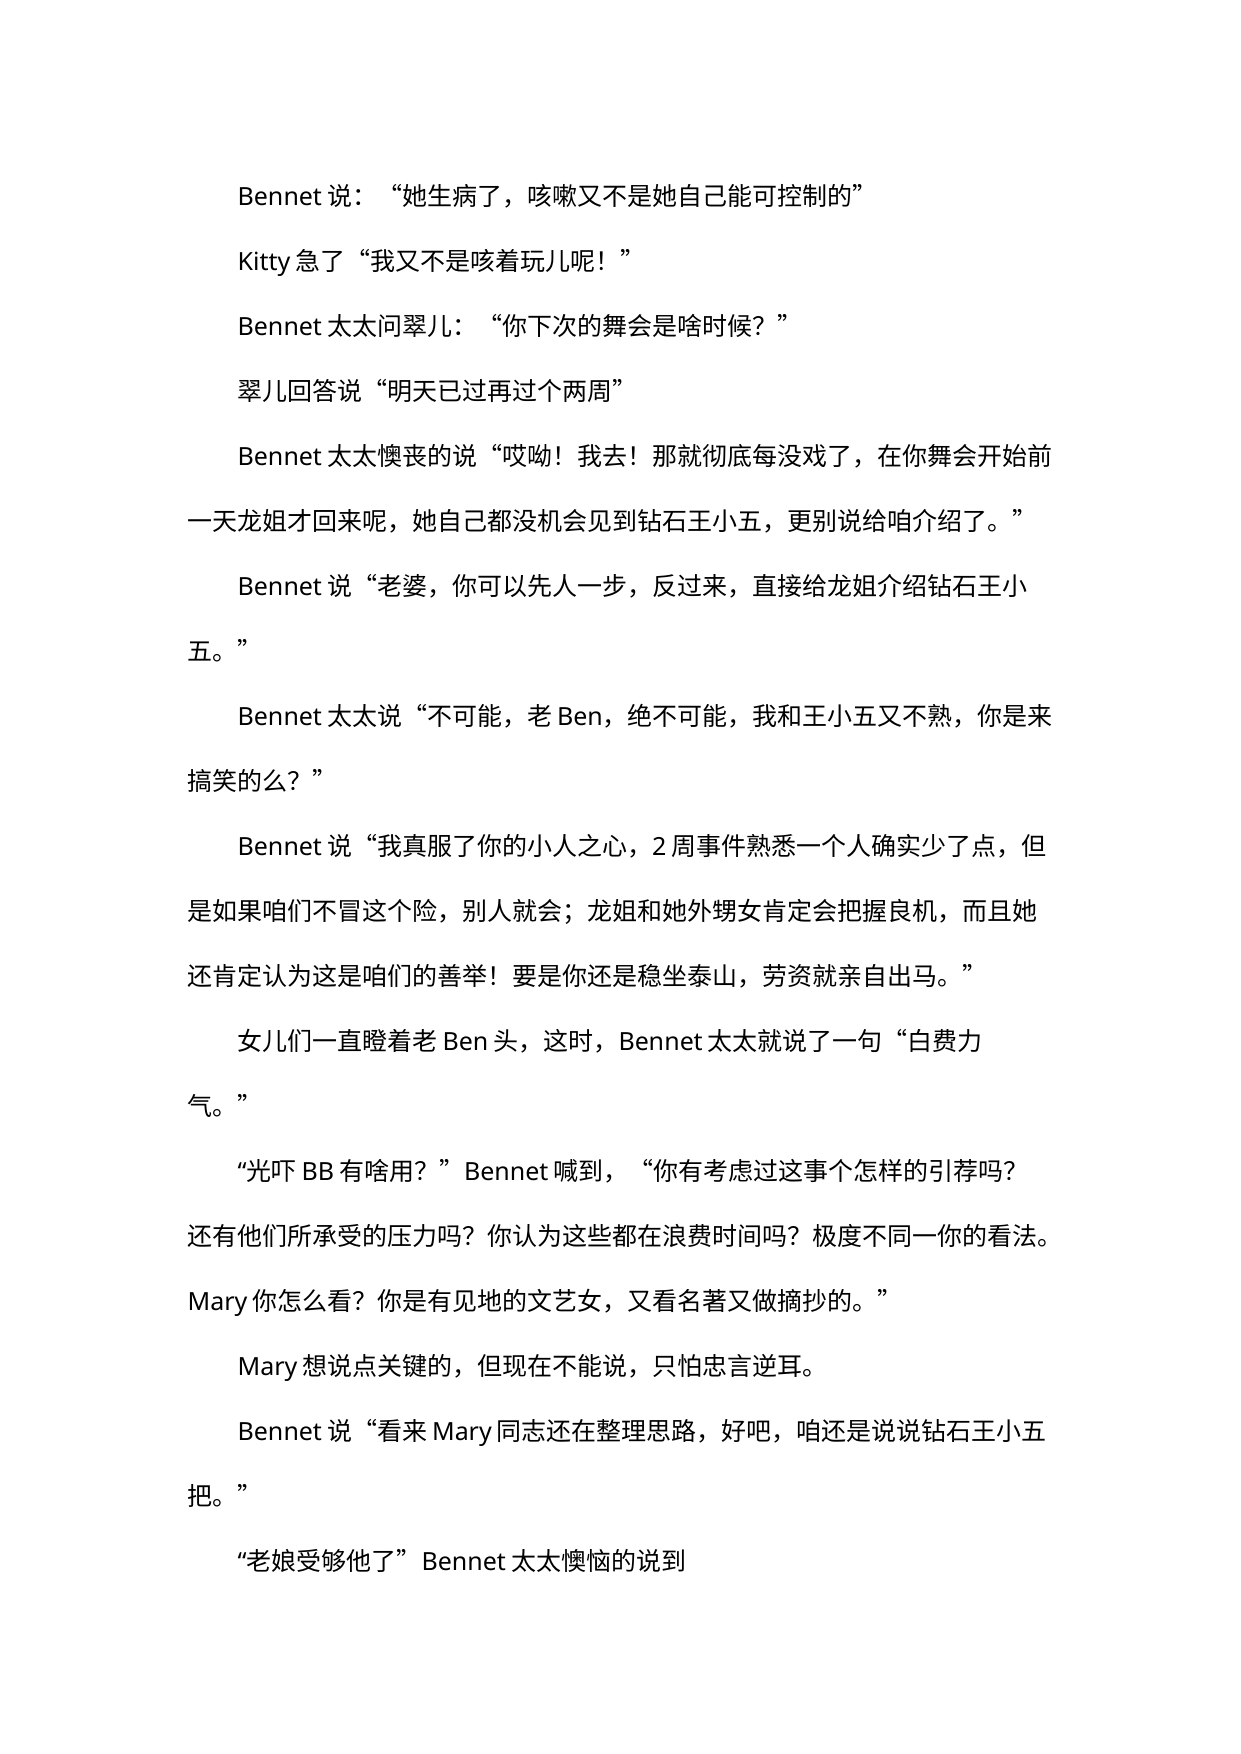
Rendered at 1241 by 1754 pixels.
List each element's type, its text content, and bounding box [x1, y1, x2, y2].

text Bennet说“老婆，你可以先人一步，反过来，直接给龙姐介绍钻石王小五。” [187, 552, 1053, 682]
text Bennet说“我真服了你的小人之心，2周事件熟悉一个人确实少了点，但是如果咱们不冒这个险，别人就会；龙姐和她外甥女肯定会把握良机，而且她还肯定认为这是咱们的善举！要是你还是稳坐泰山，劳资就亲自出马。” [187, 812, 1053, 1007]
text Mary想说点关键的，但现在不能说，只怕忠言逆耳。 [187, 1332, 1053, 1397]
text 翠儿回答说“明天已过再过个两周” [187, 357, 1053, 422]
text “光吓BB有啥用？”Bennet喊到，“你有考虑过这事个怎样的引荐吗？还有他们所承受的压力吗？你认为这些都在浪费时间吗？极度不同一你的看法。Mary你怎么看？你是有见地的文艺女，又看名著又做摘抄的。” [187, 1137, 1053, 1332]
text Bennet太太问翠儿：“你下次的舞会是啥时候？” [187, 292, 1053, 357]
text Bennet说“看来Mary同志还在整理思路，好吧，咱还是说说钻石王小五把。” [187, 1397, 1053, 1527]
text 女儿们一直瞪着老Ben头，这时，Bennet太太就说了一句“白费力气。” [187, 1007, 1053, 1137]
text “老娘受够他了”Bennet太太懊恼的说到 [187, 1527, 1053, 1592]
text Kitty急了“我又不是咳着玩儿呢！” [187, 227, 1053, 292]
text Bennet说：“她生病了，咳嗽又不是她自己能可控制的” [187, 162, 1053, 227]
text Bennet太太懊丧的说“哎呦！我去！那就彻底每没戏了，在你舞会开始前一天龙姐才回来呢，她自己都没机会见到钻石王小五，更别说给咱介绍了。” [187, 422, 1053, 552]
text Bennet太太说“不可能，老Ben，绝不可能，我和王小五又不熟，你是来搞笑的么？” [187, 682, 1053, 812]
